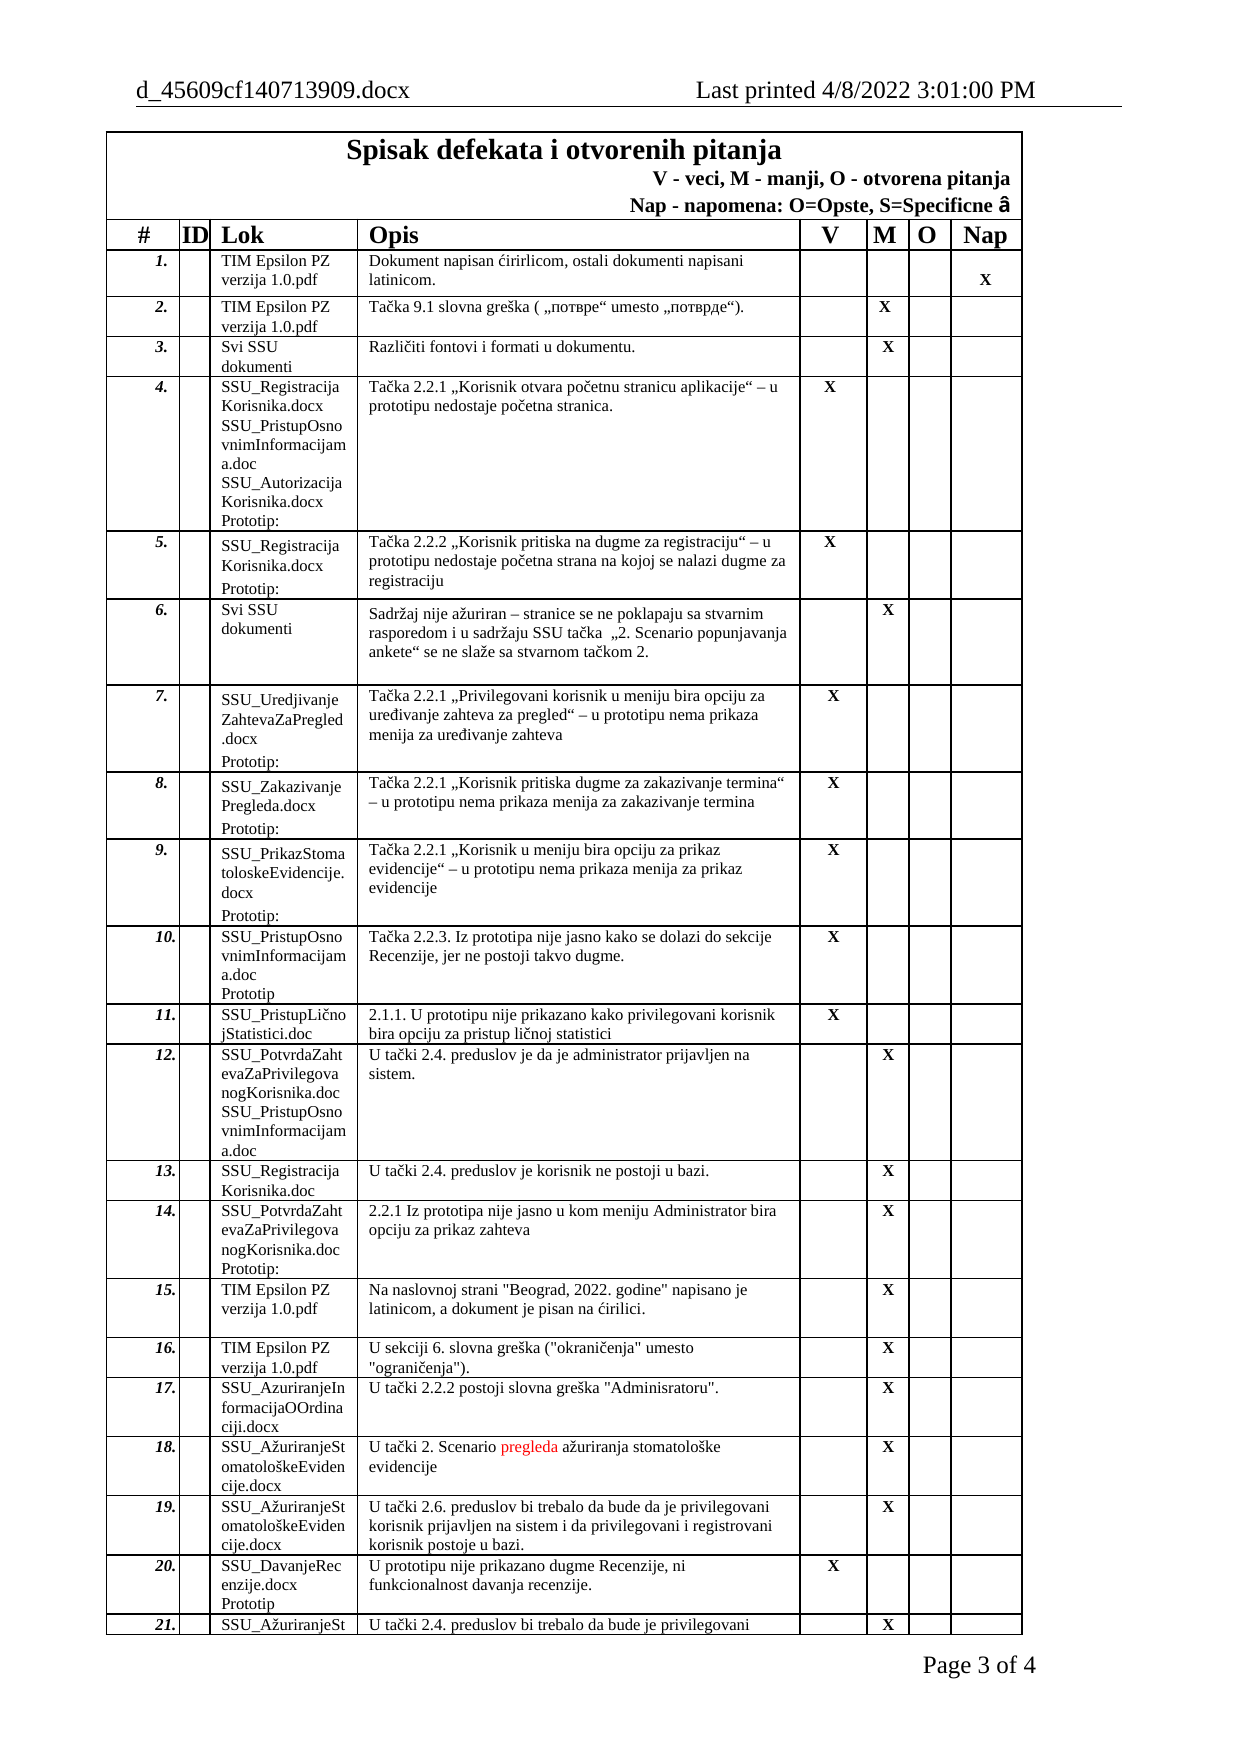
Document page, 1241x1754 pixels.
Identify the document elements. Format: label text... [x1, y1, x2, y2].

table_cell [910, 1161, 950, 1199]
table_cell [107, 1496, 179, 1554]
table_cell [801, 297, 866, 336]
table_cell [107, 1378, 179, 1436]
table_cell [107, 297, 179, 336]
table_cell [952, 1005, 1021, 1043]
table_cell Tačka 2.2.2 „Korisnik pritiska na dugme za registraciju“ – u prototipu nedostaje početna strana na kojoj se nalazi dugme za registraciju [358, 532, 799, 598]
table_cell X [868, 1161, 908, 1199]
table_cell [910, 1045, 950, 1159]
table_cell [910, 686, 950, 771]
table_cell [180, 1437, 209, 1495]
table_cell [107, 600, 179, 684]
table_cell [180, 1556, 209, 1613]
table_cell [107, 1556, 179, 1613]
table_cell [952, 600, 1021, 684]
table_cell 2.1.1. U prototipu nije prikazano kako privilegovani korisnik bira opciju za pristup ličnoj statistici [358, 1005, 799, 1043]
table_cell [180, 1496, 209, 1554]
table_cell Lok [211, 220, 357, 249]
table_cell [801, 1615, 866, 1634]
table_cell [801, 600, 866, 684]
table_cell [107, 251, 179, 296]
table_cell Tačka 2.2.3. Iz prototipa nije jasno kako se dolazi do sekcije Recenzije, jer ne postoji takvo dugme. [358, 927, 799, 1003]
table_cell [107, 1201, 179, 1278]
table_cell [801, 1201, 866, 1278]
table_cell M [868, 220, 908, 249]
table_cell X [801, 532, 866, 598]
table_cell [180, 1201, 209, 1278]
table_cell SSU_UredjivanjeZahtevaZaPregled.docx Prototip: [211, 686, 357, 771]
table_cell [868, 1005, 908, 1043]
table_cell [107, 1338, 179, 1377]
table_cell [910, 1615, 950, 1634]
table_cell SSU_AzuriranjeInformacijaOOrdinaciji.docx [211, 1378, 357, 1436]
table_cell [868, 1556, 908, 1613]
table_cell SSU_PotvrdaZahtevaZaPrivilegovanogKorisnika.doc Prototip: [211, 1201, 357, 1278]
table_cell X [868, 1378, 908, 1436]
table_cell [358, 1615, 799, 1634]
table_cell [107, 1279, 179, 1337]
table_cell SSU_PrikazStomatoloskeEvidencije.docx Prototip: [211, 840, 357, 925]
table_cell [910, 297, 950, 336]
table_cell [910, 532, 950, 598]
table_cell Tačka 9.1 slovna greška ( „потвре“ umesto „потврде“). [358, 297, 799, 336]
table_cell [180, 1005, 209, 1043]
table_cell U tački 2.2.2 postoji slovna greška "Adminisratoru". [358, 1378, 799, 1436]
table_cell TIM Epsilon PZ verzija 1.0.pdf [211, 251, 357, 296]
table_cell [952, 1338, 1021, 1377]
table_cell [868, 532, 908, 598]
table_cell [107, 686, 179, 771]
table_cell [910, 1437, 950, 1495]
table_cell [952, 1615, 1021, 1634]
table_cell [107, 377, 179, 530]
table_cell [107, 840, 179, 925]
table_cell U prototipu nije prikazano dugme Recenzije, ni funkcionalnost davanja recenzije. [358, 1556, 799, 1613]
table_cell [910, 840, 950, 925]
table_cell [180, 377, 209, 530]
table_cell [801, 1279, 866, 1337]
table_cell X [868, 1201, 908, 1278]
table_cell [107, 1615, 179, 1634]
table_cell [180, 1279, 209, 1337]
table_cell [868, 927, 908, 1003]
table_cell X [868, 1496, 908, 1554]
table_cell [952, 337, 1021, 376]
table_cell TIM Epsilon PZ verzija 1.0.pdf [211, 1279, 357, 1337]
table_cell [107, 1437, 179, 1495]
table_cell Tačka 2.2.1 „Korisnik otvara početnu stranicu aplikacije“ – u prototipu nedostaje početna stranica. [358, 377, 799, 530]
table_cell [180, 1045, 209, 1159]
table_cell X [801, 1556, 866, 1613]
table_cell [868, 251, 908, 296]
table_cell [180, 1338, 209, 1377]
table_cell [801, 1496, 866, 1554]
table_cell [910, 1201, 950, 1278]
table_cell [801, 337, 866, 376]
table_cell [107, 1045, 179, 1159]
table_cell [952, 1437, 1021, 1495]
table_cell [107, 337, 179, 376]
table_cell [180, 337, 209, 376]
table_cell [952, 1556, 1021, 1613]
table_cell Različiti fontovi i formati u dokumentu. [358, 337, 799, 376]
table_cell [180, 251, 209, 296]
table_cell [211, 1496, 357, 1554]
table_cell X [801, 1005, 866, 1043]
table_cell TIM Epsilon PZ verzija 1.0.pdf [211, 1338, 357, 1377]
table_cell [180, 773, 209, 838]
table_cell U tački 2.6. preduslov bi trebalo da bude da je privilegovani korisnik prijavljen na sistem i da privilegovani i registrovani korisnik postoje u bazi. [358, 1496, 799, 1554]
table_cell X [868, 600, 908, 684]
table_cell Na naslovnoj strani "Beograd, 2022. godine" napisano je latinicom, a dokument je pisan na ćirilici. [358, 1279, 799, 1337]
table_cell X [801, 773, 866, 838]
table_cell O [910, 220, 950, 249]
table_cell X [868, 1437, 908, 1495]
table_cell [180, 686, 209, 771]
table_cell [952, 532, 1021, 598]
table_cell X [868, 1279, 908, 1337]
table_cell ID [180, 220, 209, 249]
table_cell SSU_PristupLičnojStatistici.doc [211, 1005, 357, 1043]
table_cell U tački 2.4. preduslov je da je administrator prijavljen na sistem. [358, 1045, 799, 1159]
table_cell [952, 297, 1021, 336]
table_cell [107, 773, 179, 838]
table_cell [868, 840, 908, 925]
table_cell [910, 377, 950, 530]
table_cell Sadržaj nije ažuriran – stranice se ne poklapaju sa stvarnim rasporedom i u sadržaju SSU tačka „2. Scenario popunjavanja ankete“ se ne slaže sa stvarnom tačkom 2. [358, 600, 799, 684]
table_cell [107, 1161, 179, 1199]
table_cell [180, 1615, 209, 1634]
table_cell X [868, 1338, 908, 1377]
table_cell [910, 1279, 950, 1337]
table_cell [910, 1005, 950, 1043]
table_cell # [107, 220, 179, 249]
table_cell [868, 773, 908, 838]
table_cell [952, 1201, 1021, 1278]
table_cell [801, 1161, 866, 1199]
table_cell [952, 686, 1021, 771]
table_cell X [868, 1045, 908, 1159]
table_cell [952, 1378, 1021, 1436]
table_cell X [952, 251, 1021, 296]
table_cell [910, 337, 950, 376]
table_cell [180, 532, 209, 598]
table_cell [180, 600, 209, 684]
table_cell [107, 927, 179, 1003]
table_cell X [868, 297, 908, 336]
table_cell [801, 251, 866, 296]
table_cell SSU_RegistracijaKorisnika.docx SSU_PristupOsnovnimInformacijama.doc SSU_AutorizacijaKorisnika.docx Prototip: [211, 377, 357, 530]
table_cell Tačka 2.2.1 „Korisnik u meniju bira opciju za prikaz evidencije“ – u prototipu nema prikaza menija za prikaz evidencije [358, 840, 799, 925]
table_cell [868, 686, 908, 771]
table_cell U tački 2.4. preduslov je korisnik ne postoji u bazi. [358, 1161, 799, 1199]
table_cell [180, 840, 209, 925]
table_cell [107, 1005, 179, 1043]
table_cell [952, 1045, 1021, 1159]
table_cell [952, 773, 1021, 838]
table_cell [801, 1045, 866, 1159]
table_cell SSU_PotvrdaZahtevaZaPrivilegovanogKorisnika.doc SSU_PristupOsnovnimInformacijama.doc [211, 1045, 357, 1159]
table_cell Dokument napisan ćirirlicom, ostali dokumenti napisani latinicom. [358, 251, 799, 296]
table_cell Opis [358, 220, 799, 249]
table_cell [910, 251, 950, 296]
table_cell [211, 1615, 357, 1634]
table_cell [910, 600, 950, 684]
table_cell [910, 1496, 950, 1554]
table_cell [952, 927, 1021, 1003]
table_cell SSU_DavanjeRecenzije.docx Prototip [211, 1556, 357, 1613]
table_cell X [868, 337, 908, 376]
table_cell Tačka 2.2.1 „Korisnik pritiska dugme za zakazivanje termina“ – u prototipu nema prikaza menija za zakazivanje termina [358, 773, 799, 838]
table_cell U sekciji 6. slovna greška ("okraničenja" umesto "ograničenja"). [358, 1338, 799, 1377]
table_cell SSU_PristupOsnovnimInformacijama.doc Prototip [211, 927, 357, 1003]
table_cell SSU_RegistracijaKorisnika.docx Prototip: [211, 532, 357, 598]
table_cell X [801, 840, 866, 925]
table_cell [952, 1279, 1021, 1337]
table_cell SSU_RegistracijaKorisnika.doc [211, 1161, 357, 1199]
table_cell X [801, 927, 866, 1003]
table_cell [180, 1378, 209, 1436]
table_cell [801, 1338, 866, 1377]
table_cell SSU_ZakazivanjePregleda.docx Prototip: [211, 773, 357, 838]
table_cell [180, 297, 209, 336]
table_cell [910, 927, 950, 1003]
table_cell X [801, 377, 866, 530]
table_cell [801, 1378, 866, 1436]
table_cell [952, 1161, 1021, 1199]
table_cell TIM Epsilon PZ verzija 1.0.pdf [211, 297, 357, 336]
table_cell [952, 377, 1021, 530]
table_cell [952, 1496, 1021, 1554]
table_cell [910, 1338, 950, 1377]
table_cell [180, 1161, 209, 1199]
table_cell SSU_AžuriranjeStomatološkeEvidencije.docx [211, 1437, 357, 1495]
table_cell [910, 773, 950, 838]
table_cell [868, 377, 908, 530]
table_cell U tački 2. Scenario pregleda ažuriranja stomatološke evidencije [358, 1437, 799, 1495]
table_cell Svi SSU dokumenti [211, 600, 357, 684]
table_cell [801, 1437, 866, 1495]
table_cell [910, 1556, 950, 1613]
table_cell X [801, 686, 866, 771]
table_cell V [801, 220, 866, 249]
table_cell 2.2.1 Iz prototipa nije jasno u kom meniju Administrator bira opciju za prikaz zahteva [358, 1201, 799, 1278]
table_cell [180, 927, 209, 1003]
table_header Spisak defekata i otvorenih pitanja V - veci, M - manji, O - otvorena pitanja Nap - napomena: O=Opste, S=Specificne â [107, 133, 1021, 218]
table_cell Svi SSU dokumenti [211, 337, 357, 376]
table_cell [910, 1378, 950, 1436]
table_cell [952, 840, 1021, 925]
table_cell X [868, 1615, 908, 1634]
table_cell Nap [952, 220, 1021, 249]
table_cell [107, 532, 179, 598]
table_cell Tačka 2.2.1 „Privilegovani korisnik u meniju bira opciju za uređivanje zahteva za pregled“ – u prototipu nema prikaza menija za uređivanje zahteva [358, 686, 799, 771]
